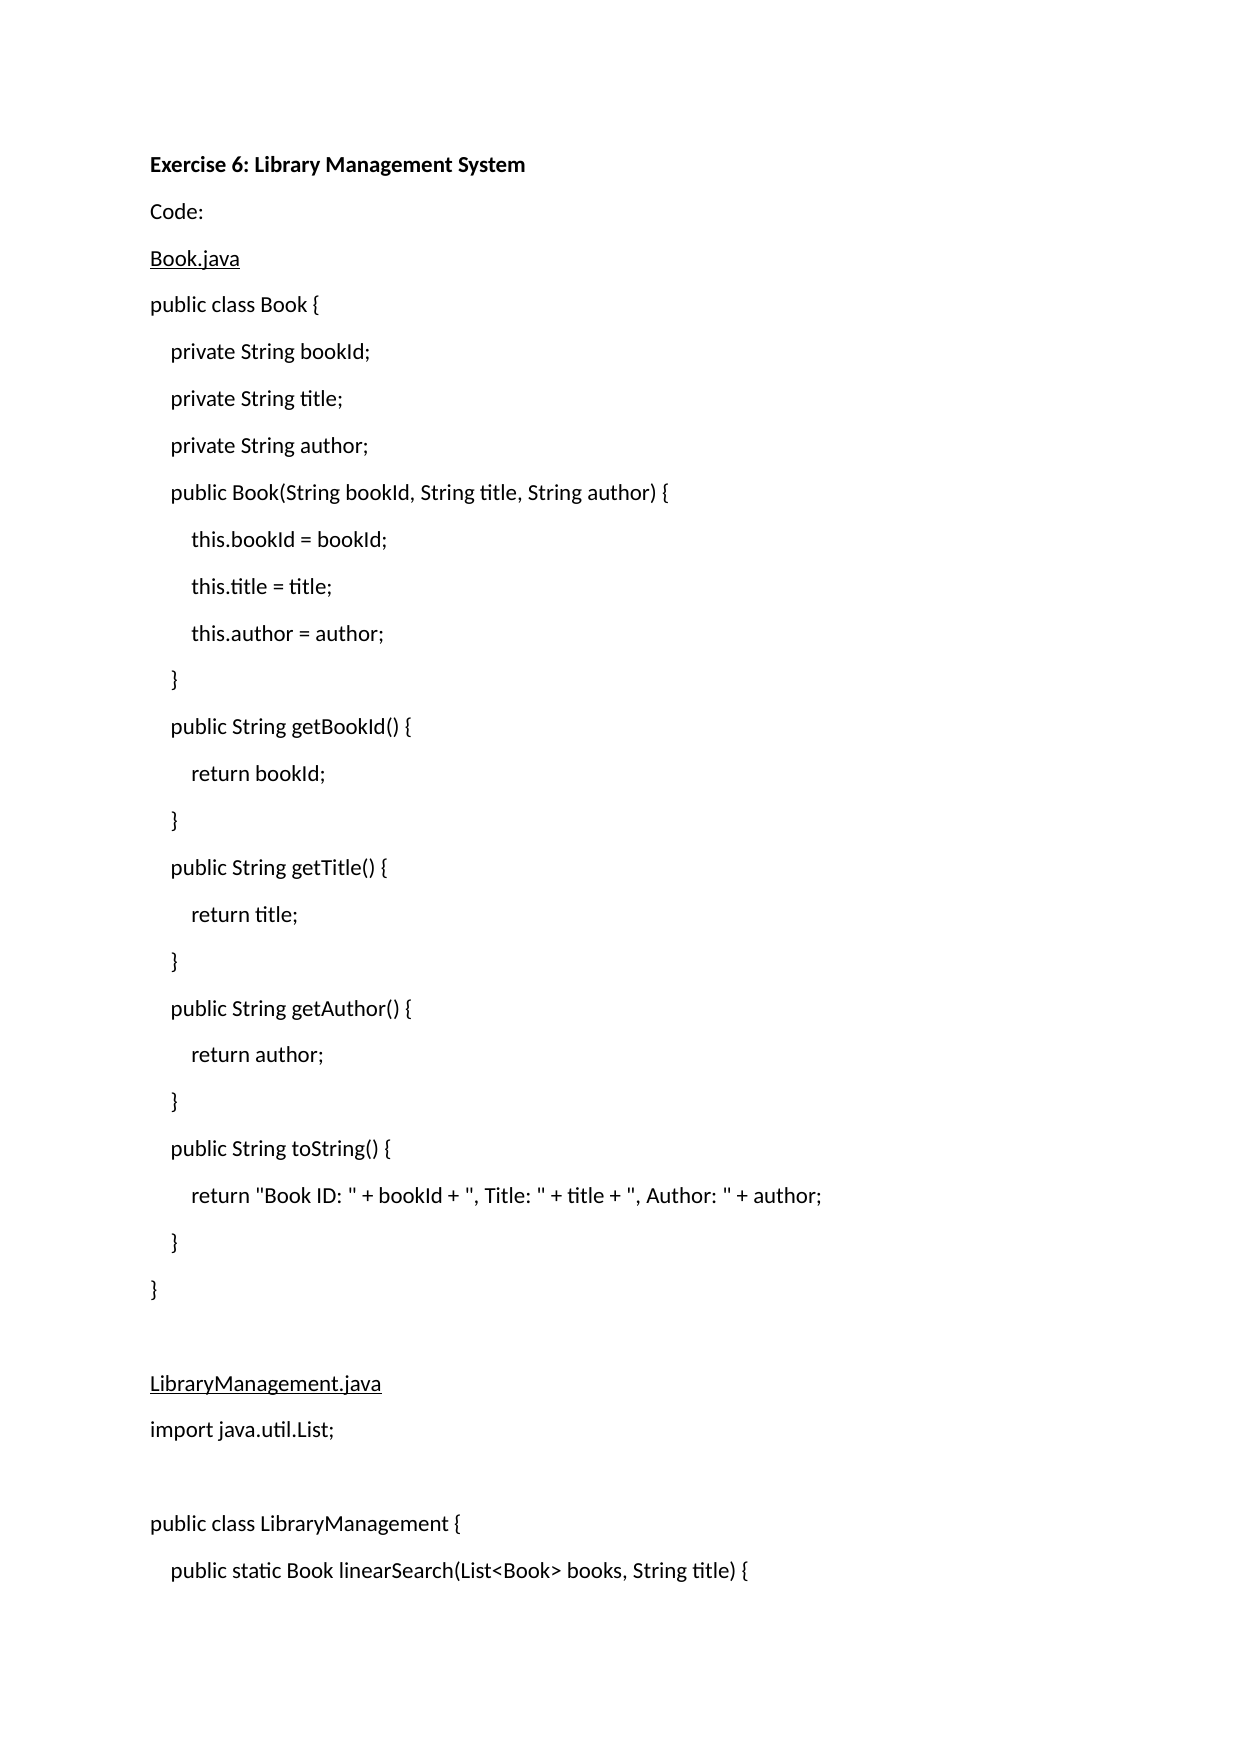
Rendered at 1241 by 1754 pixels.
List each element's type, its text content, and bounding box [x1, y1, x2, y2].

text public class LibraryManagement { [150, 1509, 1090, 1537]
text return "Book ID: " + bookId + ", Title: " + title + ", Author: " + author; [150, 1181, 1090, 1209]
text public static Book linearSearch(List<Book> books, String title) { [150, 1556, 1090, 1584]
text Exercise 6: Library Management System [150, 150, 1090, 178]
text public String toString() { [150, 1134, 1090, 1162]
text return author; [150, 1041, 1090, 1069]
text } [150, 1228, 1090, 1256]
text private String title; [150, 384, 1090, 412]
text private String author; [150, 431, 1090, 459]
text public String getAuthor() { [150, 994, 1090, 1022]
text this.author = author; [150, 619, 1090, 647]
text } [150, 806, 1090, 834]
text Code: [150, 197, 1090, 225]
text public Book(String bookId, String title, String author) { [150, 478, 1090, 506]
text import java.util.List; [150, 1416, 1090, 1444]
text this.bookId = bookId; [150, 525, 1090, 553]
text return title; [150, 900, 1090, 928]
text } [150, 1275, 1090, 1303]
text public class Book { [150, 291, 1090, 319]
text LibraryManagement.java [150, 1369, 1090, 1397]
text private String bookId; [150, 337, 1090, 366]
text } [150, 1087, 1090, 1116]
text this.title = title; [150, 572, 1090, 600]
text public String getTitle() { [150, 853, 1090, 881]
text } [150, 666, 1090, 694]
text } [150, 947, 1090, 975]
text Book.java [150, 244, 1090, 272]
text return bookId; [150, 759, 1090, 787]
text public String getBookId() { [150, 712, 1090, 741]
